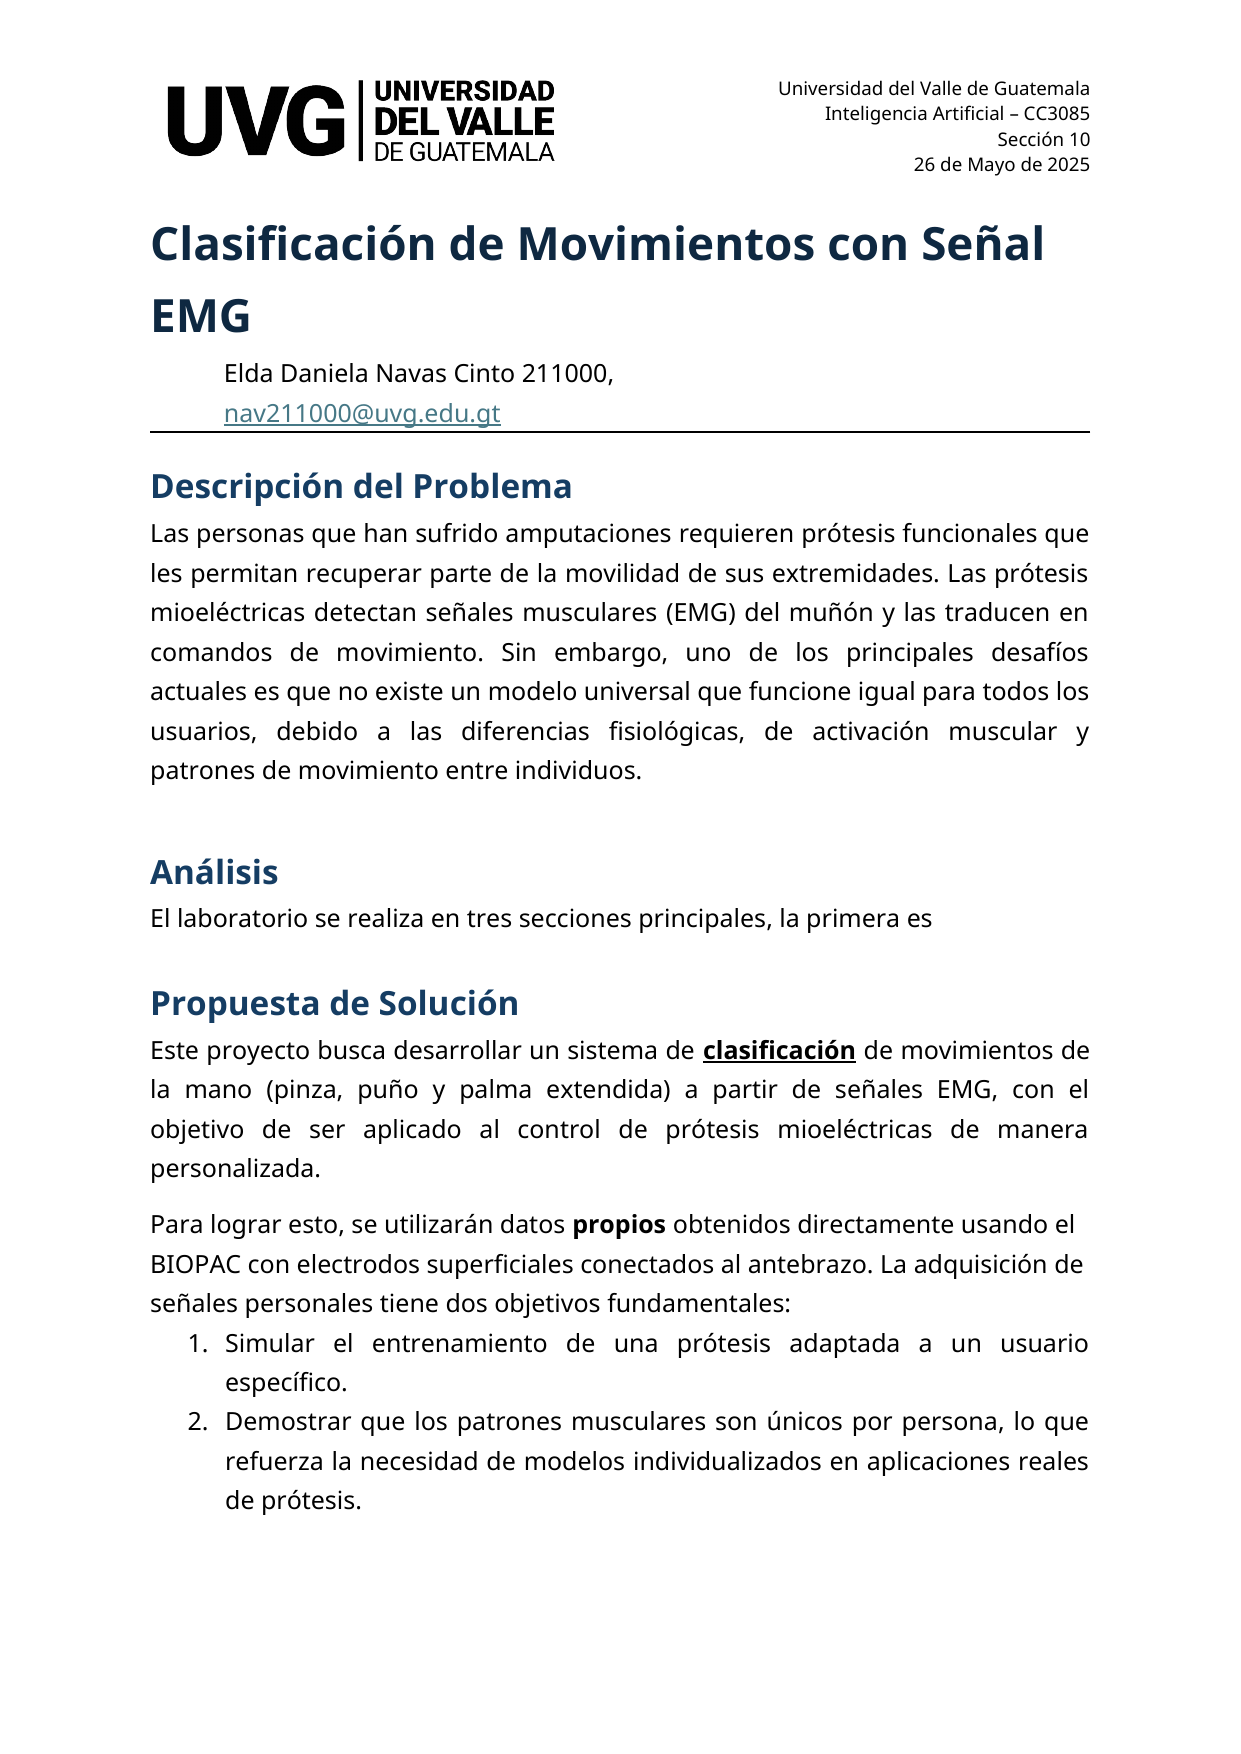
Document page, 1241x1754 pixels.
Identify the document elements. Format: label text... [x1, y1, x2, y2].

list Demostrar que los patrones musculares son únicos por persona, lo que refuerza la necesidad de modelos individualizados en aplicaciones reales de prótesis. [187, 1404, 1090, 1516]
text nav211000@uvg.edu.gt [150, 395, 1090, 431]
text Clasificación de Movimientos con Señal EMG [150, 211, 1090, 346]
text Propuesta de Solución [150, 980, 1090, 1025]
text Para lograr esto, se utilizarán datos propios obtenidos directamente usando el BIOPAC con electrodos superficiales conectados al antebrazo. La adquisición de señales personales tiene dos objetivos fundamentales: [150, 1207, 1090, 1320]
text Análisis [150, 848, 1090, 894]
text El laboratorio se realiza en tres secciones principales, la primera es [150, 901, 1090, 935]
text Elda Daniela Navas Cinto 211000, [150, 356, 1090, 390]
picture [150, 59, 572, 182]
text Este proyecto busca desarrollar un sistema de clasificación de movimientos de la mano (pinza, puño y palma extendida) a partir de señales EMG, con el objetivo de ser aplicado al control de prótesis mioeléctricas de manera personalizada. [150, 1033, 1090, 1185]
text Las personas que han sufrido amputaciones requieren prótesis funcionales que les permitan recuperar parte de la movilidad de sus extremidades. Las prótesis mioeléctricas detectan señales musculares (EMG) del muñón y las traducen en comandos de movimiento. Sin embargo, uno de los principales desafíos actuales es que no existe un modelo universal que funcione igual para todos los usuarios, debido a las diferencias fisiológicas, de activación muscular y patrones de movimiento entre individuos. [150, 516, 1090, 787]
text Descripción del Problema [150, 463, 1090, 509]
list Simular el entrenamiento de una prótesis adaptada a un usuario específico. [187, 1326, 1090, 1399]
